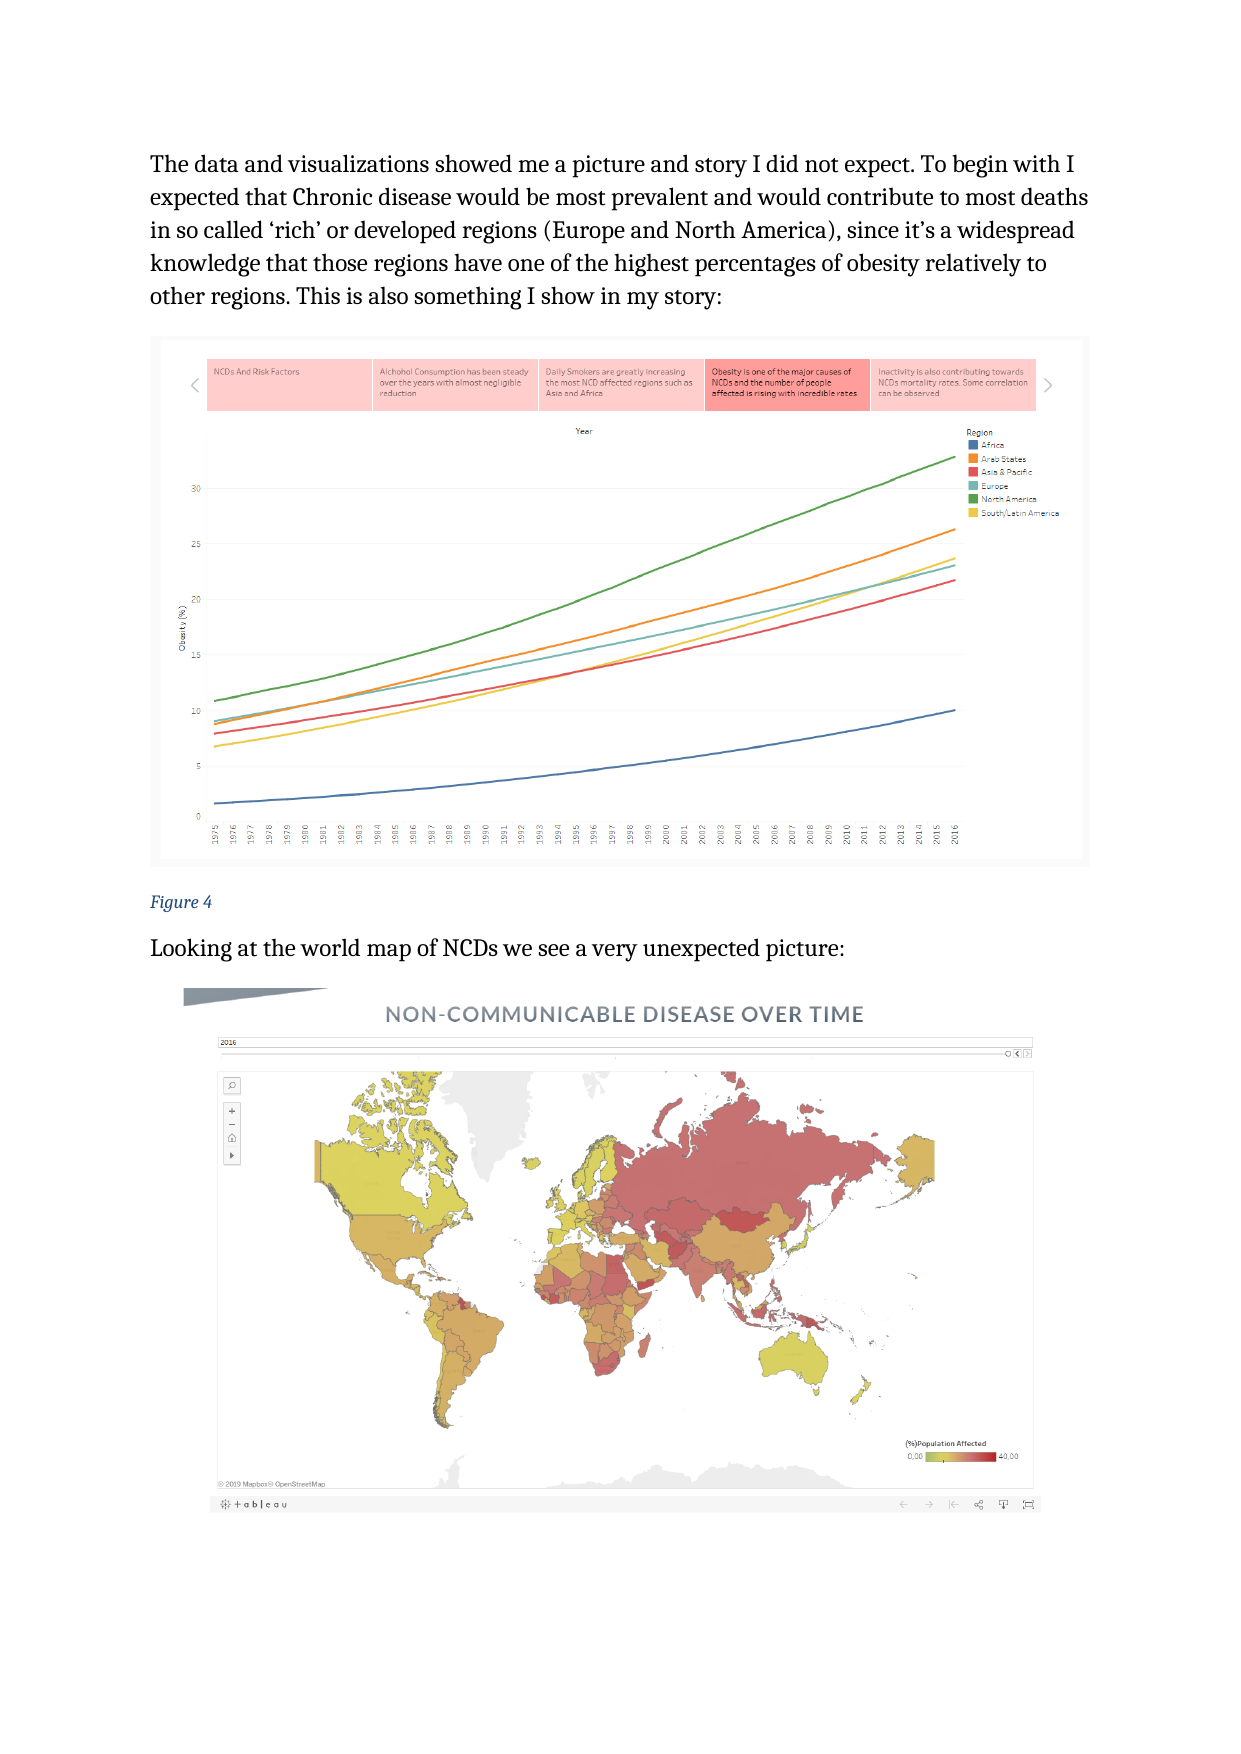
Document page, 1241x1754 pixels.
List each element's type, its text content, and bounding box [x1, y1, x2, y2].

picture [150, 336, 1091, 867]
text Looking at the world map of NCDs we see a very unexpected picture: [150, 934, 1090, 963]
text Figure 4 [150, 892, 1090, 913]
picture [183, 988, 1057, 1522]
text The data and visualizations showed me a picture and story I did not expect. To begin with I expected that Chronic disease would be most prevalent and would contribute to most deaths in so called ‘rich’ or developed regions (Europe and North America), since it’s a widespread knowledge that those regions have one of the highest percentages of obesity relatively to other regions. This is also something I show in my story: [150, 150, 1090, 311]
